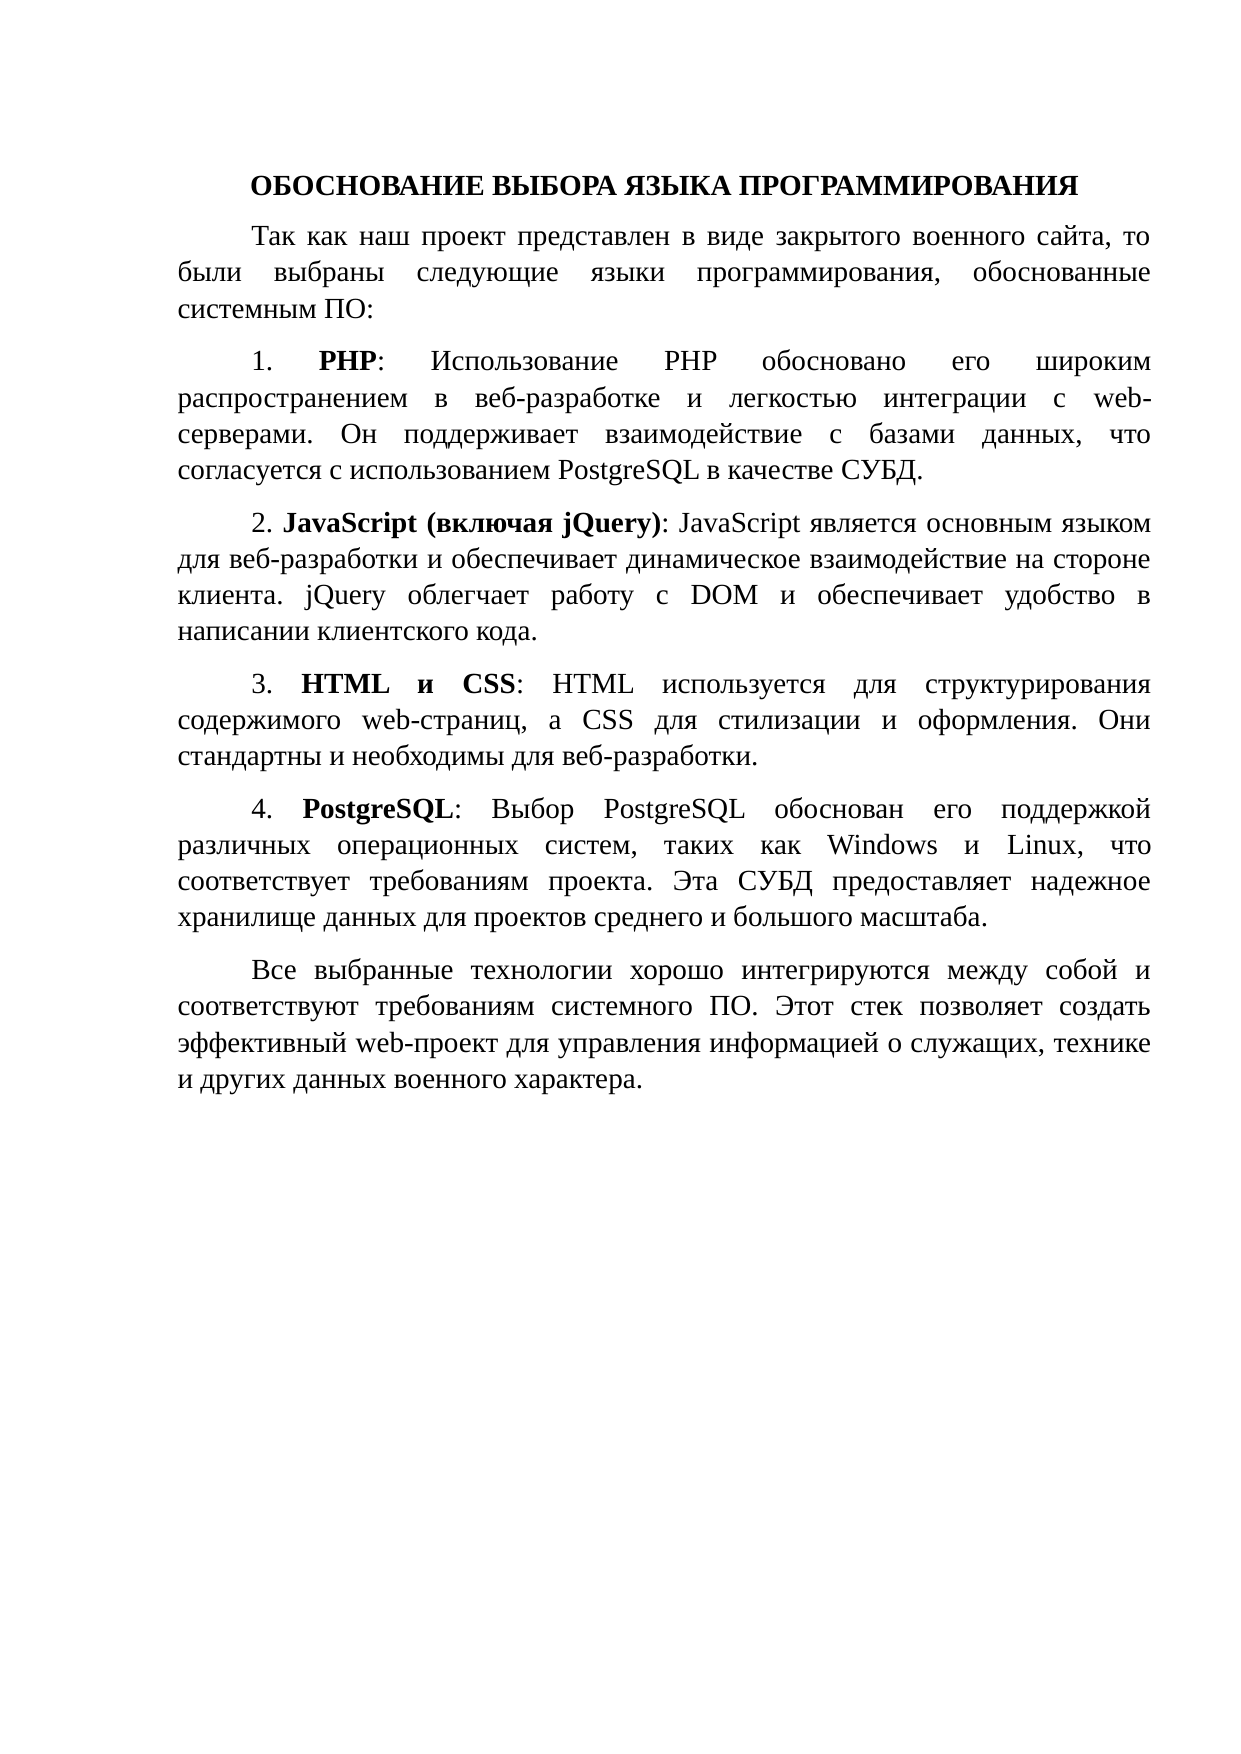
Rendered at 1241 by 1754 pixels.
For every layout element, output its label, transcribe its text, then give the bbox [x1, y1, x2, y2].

text 3. HTML и CSS: HTML используется для структурирования содержимого web-страниц, а CSS для стилизации и оформления. Они стандартны и необходимы для веб-разработки. [177, 666, 1152, 772]
text Так как наш проект представлен в виде закрытого военного сайта, то были выбраны следующие языки программирования, обоснованные системным ПО: [177, 218, 1152, 324]
text Все выбранные технологии хорошо интегрируются между собой и соответствуют требованиям системного ПО. Этот стек позволяет создать эффективный web-проект для управления информацией о служащих, технике и других данных военного характера. [177, 952, 1152, 1094]
text 2. JavaScript (включая jQuery): JavaScript является основным языком для веб-разработки и обеспечивает динамическое взаимодействие на стороне клиента. jQuery облегчает работу с DOM и обеспечивает удобство в написании клиентского кода. [177, 505, 1152, 647]
subtitle Обоснование выбора языка программирования [177, 168, 1152, 202]
text 1. PHP: Использование PHP обосновано его широким распространением в веб-разработке и легкостью интеграции с web-серверами. Он поддерживает взаимодействие с базами данных, что согласуется с использованием PostgreSQL в качестве СУБД. [177, 343, 1152, 486]
text 4. PostgreSQL: Выбор PostgreSQL обоснован его поддержкой различных операционных систем, таких как Windows и Linux, что соответствует требованиям проекта. Эта СУБД предоставляет надежное хранилище данных для проектов среднего и большого масштаба. [177, 791, 1152, 933]
